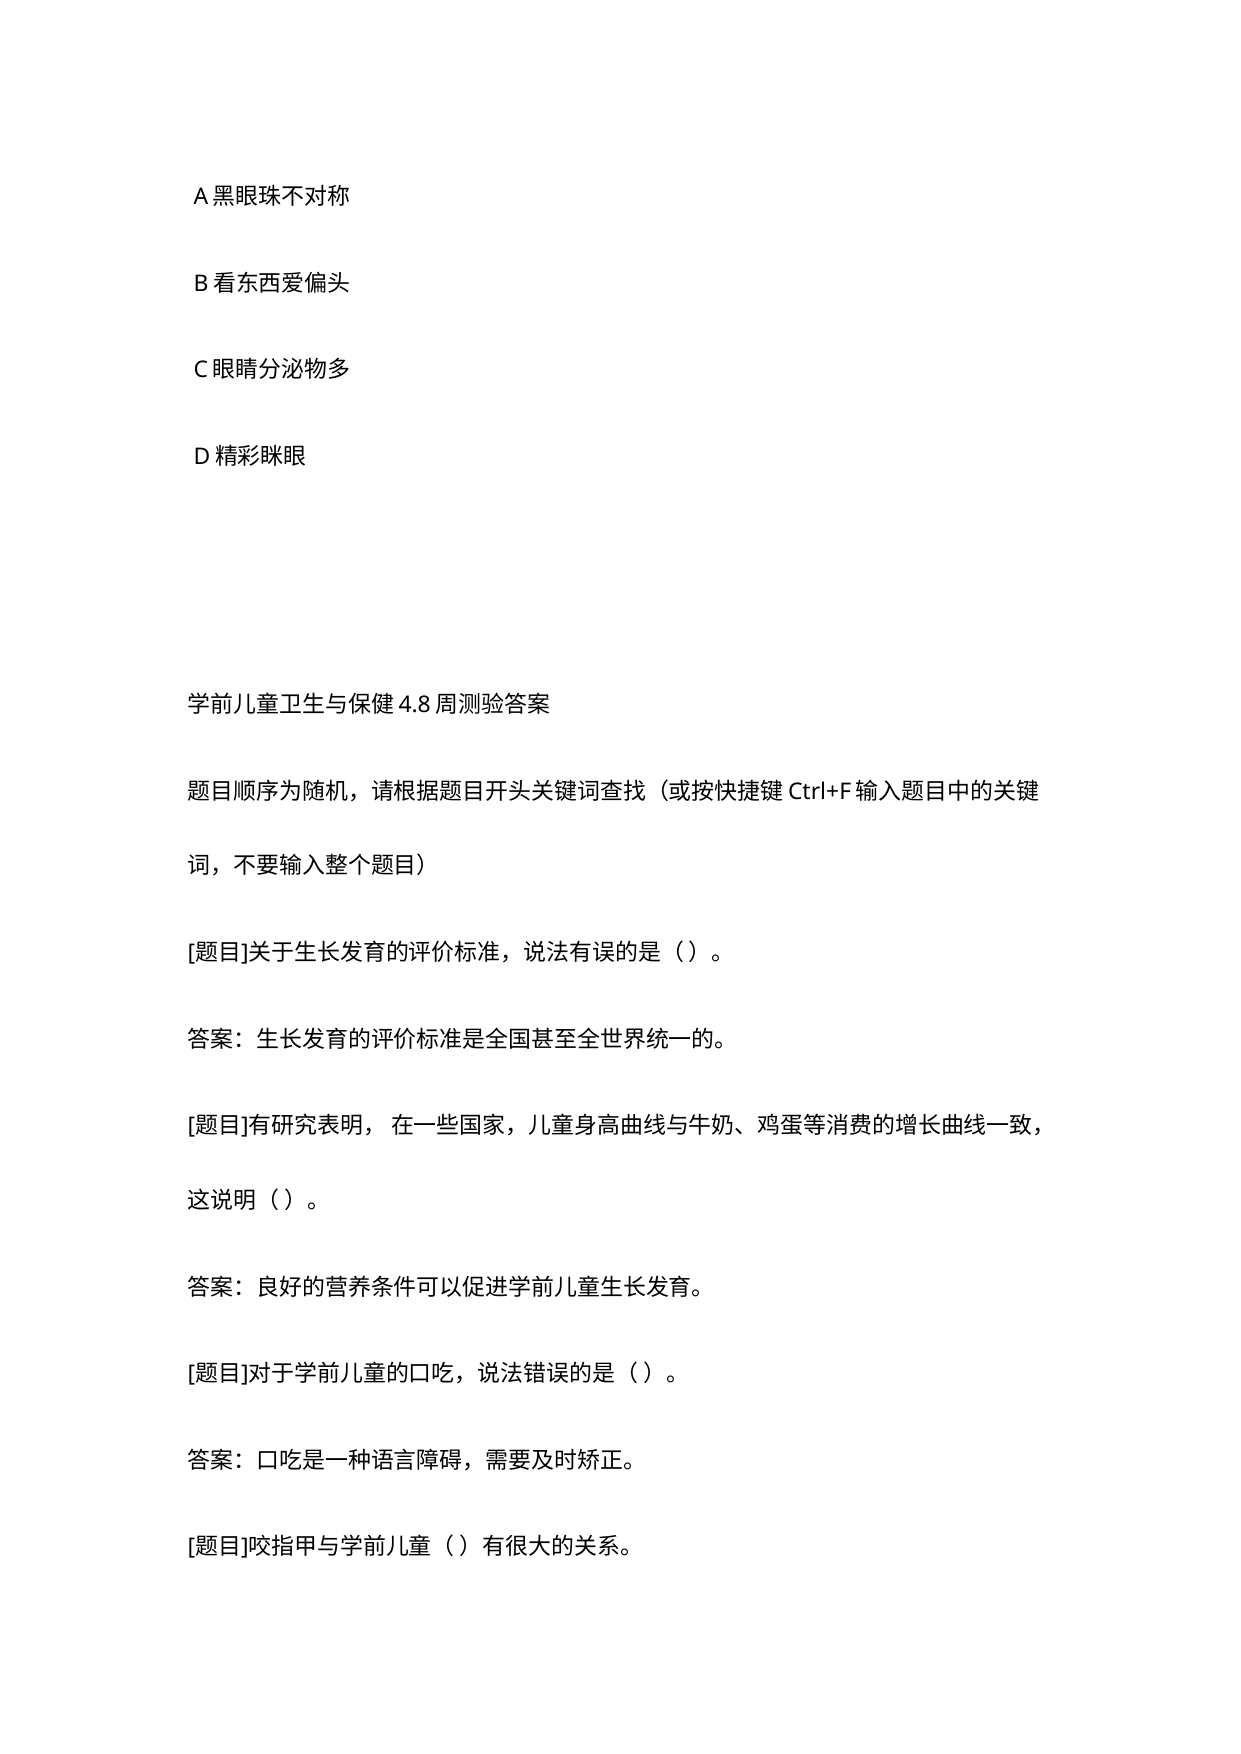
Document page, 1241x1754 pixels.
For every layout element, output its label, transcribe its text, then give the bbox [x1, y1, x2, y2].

text [题目]有研究表明， 在一些国家，儿童身高曲线与牛奶、鸡蛋等消费的增长曲线一致，这说明（ ）。 [187, 1091, 1053, 1231]
text [题目]咬指甲与学前儿童（ ）有很大的关系。 [187, 1512, 1053, 1577]
text A黑眼珠不对称 [187, 162, 1053, 227]
text 题目顺序为随机，请根据题目开头关键词查找（或按快捷键Ctrl+F输入题目中的关键词，不要输入整个题目） [187, 757, 1053, 897]
text C眼睛分泌物多 [187, 335, 1053, 400]
text 答案：良好的营养条件可以促进学前儿童生长发育。 [187, 1253, 1053, 1318]
text D精彩眯眼 [187, 422, 1053, 487]
text [题目]对于学前儿童的口吃，说法错误的是（ ）。 [187, 1339, 1053, 1404]
text 学前儿童卫生与保健4.8周测验答案 [187, 670, 1053, 735]
text [题目]关于生长发育的评价标准，说法有误的是（ ）。 [187, 918, 1053, 983]
text B看东西爱偏头 [187, 249, 1053, 314]
text 答案：口吃是一种语言障碍，需要及时矫正。 [187, 1426, 1053, 1491]
text 答案：生长发育的评价标准是全国甚至全世界统一的。 [187, 1005, 1053, 1070]
